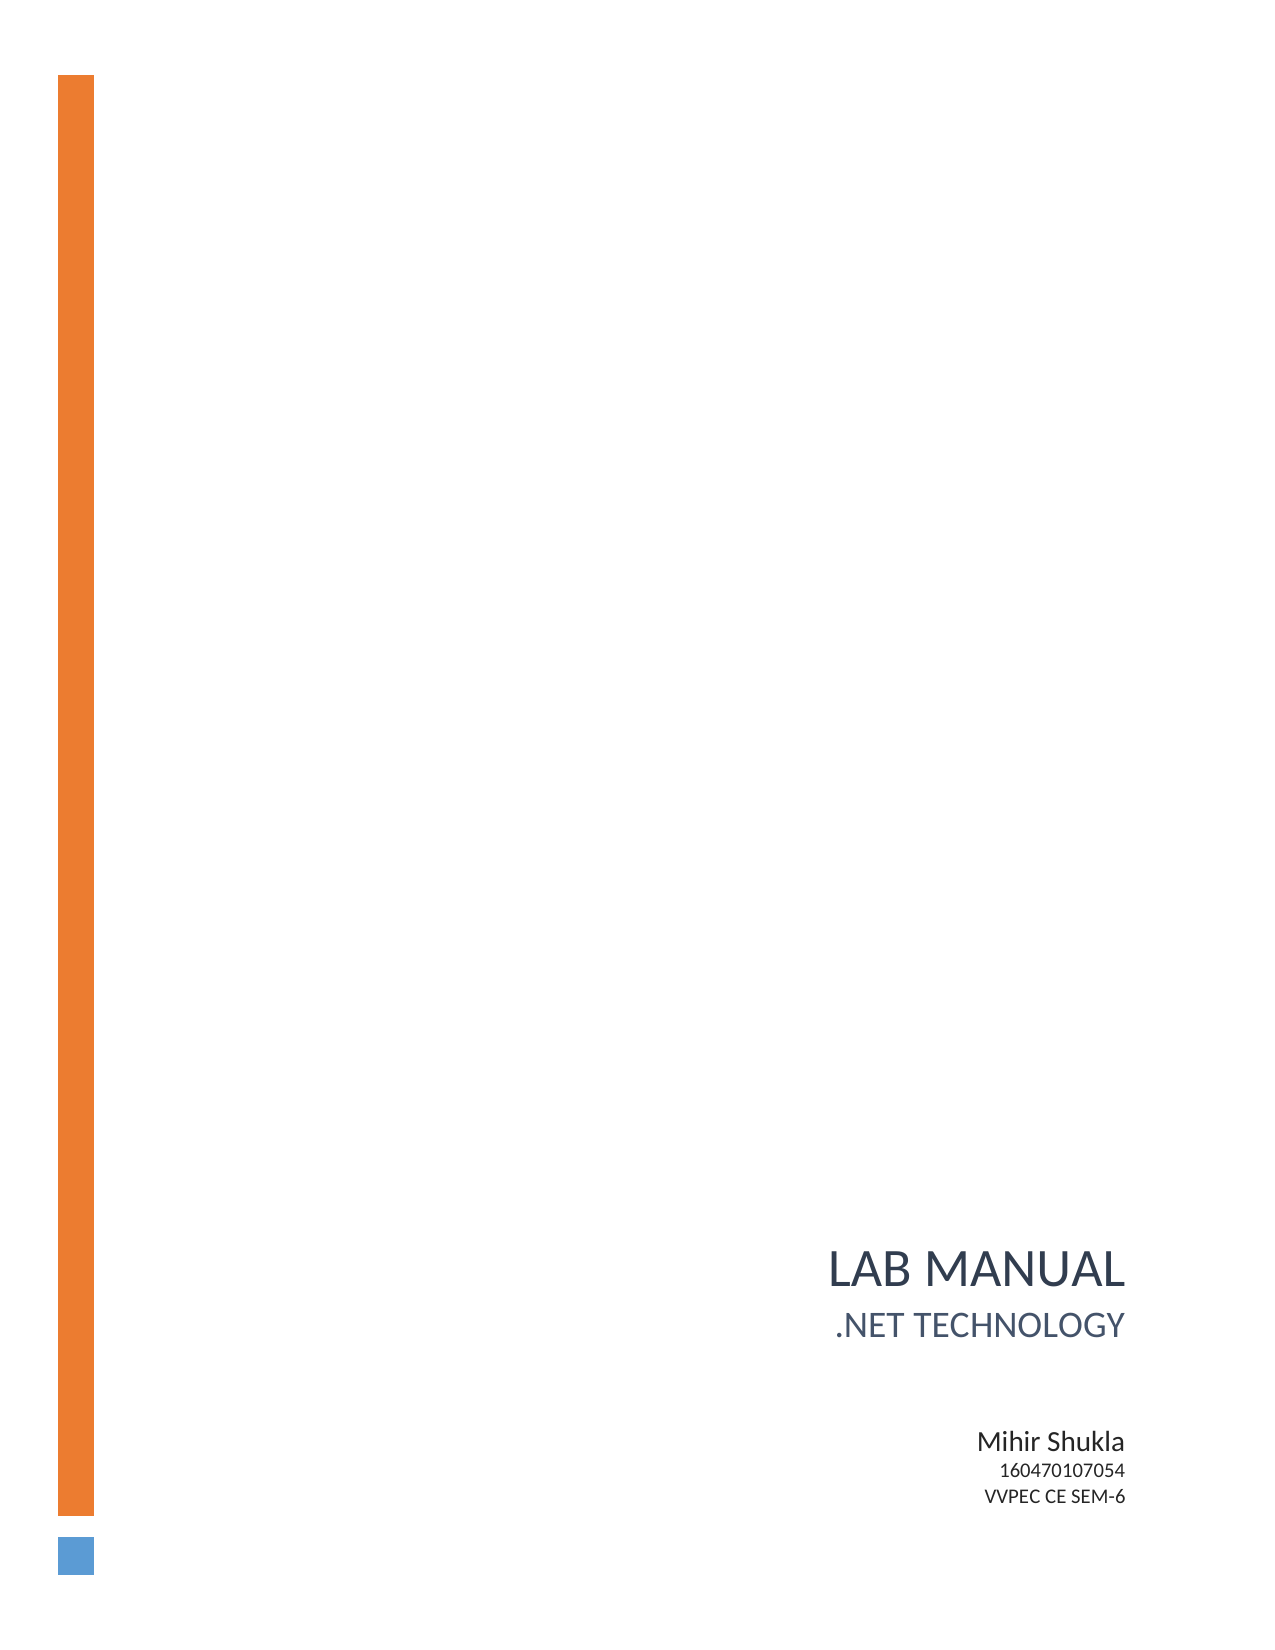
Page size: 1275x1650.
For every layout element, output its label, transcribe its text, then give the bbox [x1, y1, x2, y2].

text LAB MANUAL [179, 1241, 1125, 1301]
text VVPEC CE SEM-6 [179, 1483, 1125, 1509]
text Mihir Shukla [179, 1423, 1125, 1458]
text 160470107054 [179, 1458, 1125, 1483]
text .NET TECHNOLOGY [179, 1301, 1125, 1347]
